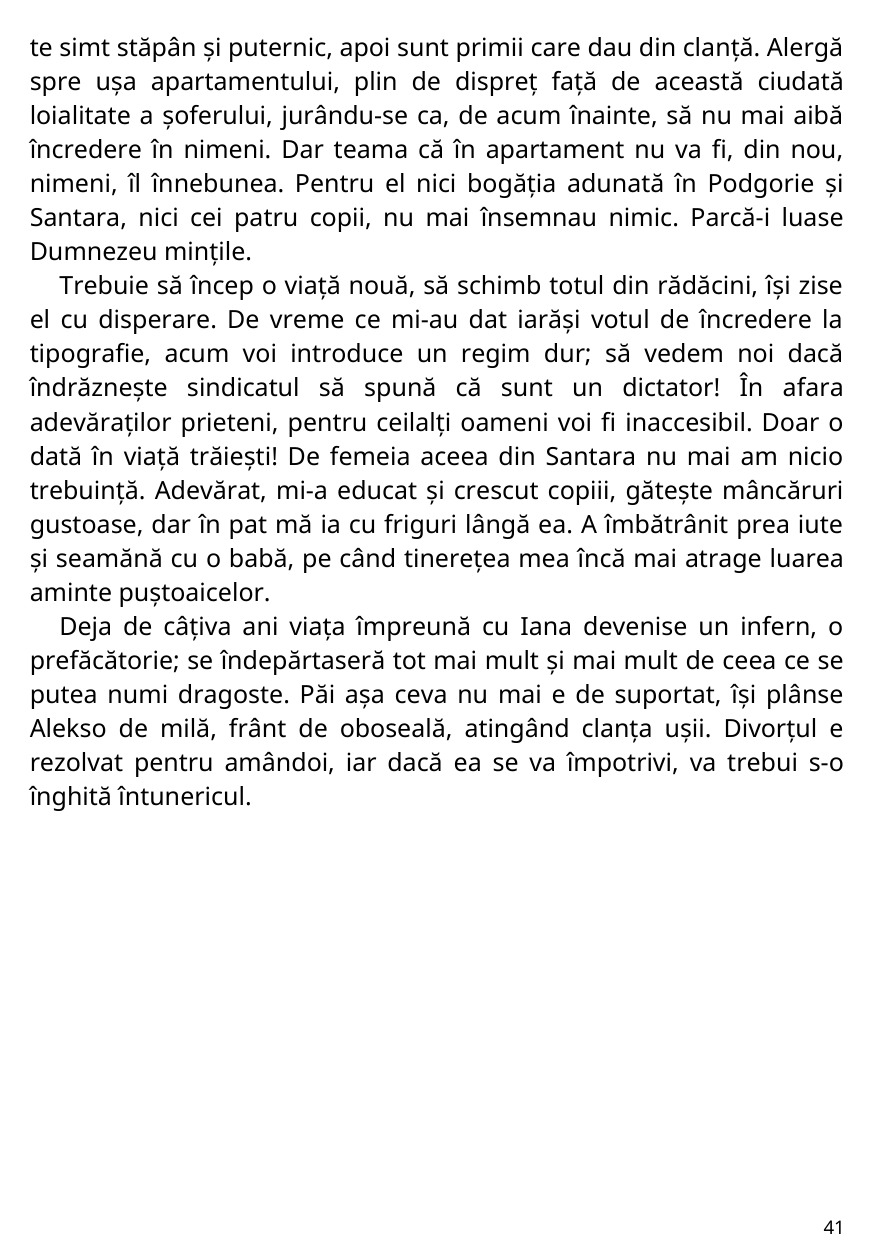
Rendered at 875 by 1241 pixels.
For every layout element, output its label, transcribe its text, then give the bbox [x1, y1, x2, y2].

text Deja de câțiva ani viața împreună cu Iana devenise un infern, o prefăcătorie; se îndepărtaseră tot mai mult și mai mult de ceea ce se putea numi dragoste. Păi așa ceva nu mai e de suportat, își plânse Alekso de milă, frânt de oboseală, atingând clanța ușii. Divorțul e rezolvat pentru amândoi, iar dacă ea se va împotrivi, va trebui s-o înghită întunericul. [29, 608, 844, 813]
text Trebuie să încep o viață nouă, să schimb totul din rădăcini, își zise el cu disperare. De vreme ce mi-au dat iarăși votul de încredere la tipografie, acum voi introduce un regim dur; să vedem noi dacă îndrăznește sindicatul să spună că sunt un dictator! În afara adevăraților prieteni, pentru ceilalți oameni voi fi inaccesibil. Doar o dată în viață trăiești! De femeia aceea din Santara nu mai am nicio trebuință. Adevărat, mi-a educat și crescut copiii, gătește mâncăruri gustoase, dar în pat mă ia cu friguri lângă ea. A îmbătrânit prea iute și seamănă cu o babă, pe când tinerețea mea încă mai atrage luarea aminte puștoaicelor. [29, 268, 844, 608]
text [29, 29, 844, 268]
